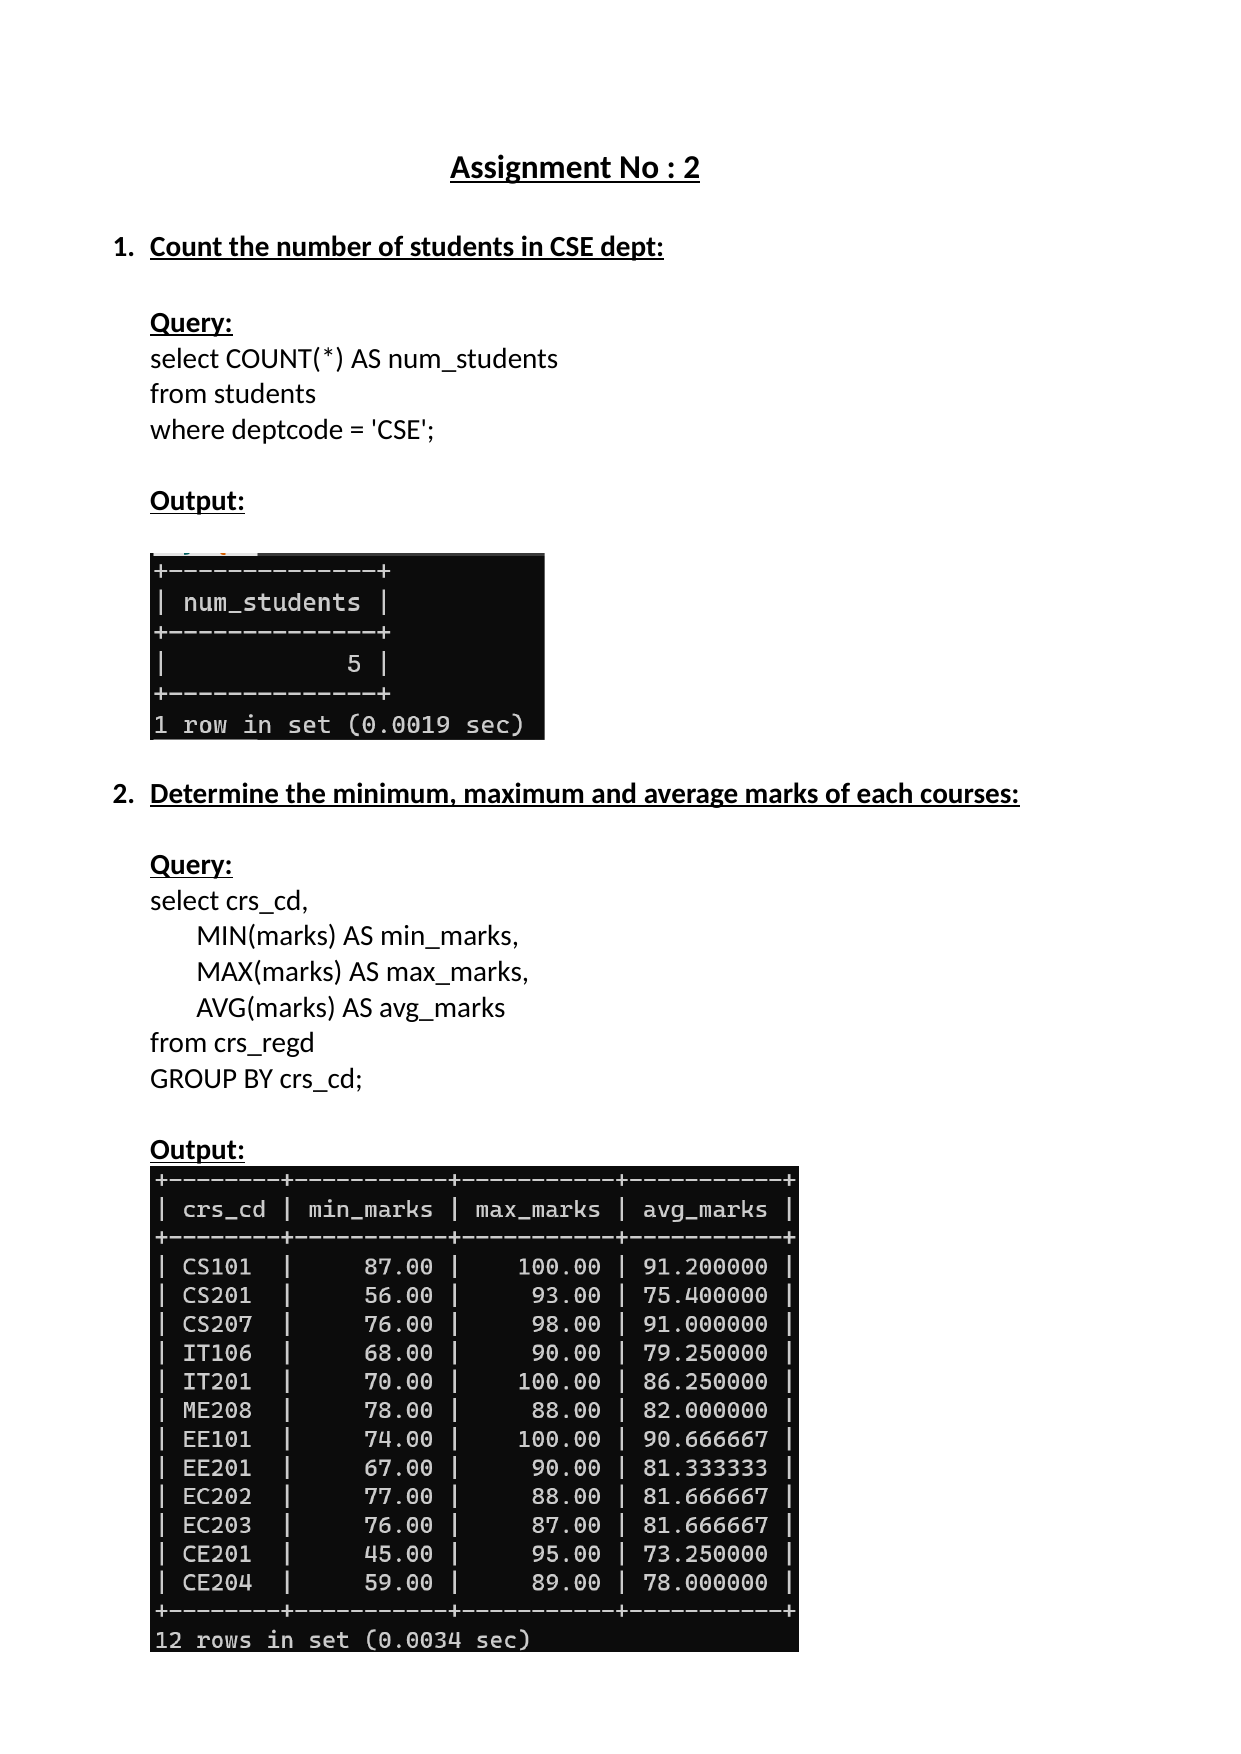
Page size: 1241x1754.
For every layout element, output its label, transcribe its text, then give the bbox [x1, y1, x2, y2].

text Output: [150, 1131, 1165, 1167]
picture [150, 553, 545, 740]
text Query: [150, 846, 1165, 882]
text GROUP BY crs_cd; [150, 1060, 1165, 1096]
text Assignment No : 2 [450, 146, 1165, 187]
list Determine the minimum, maximum and average marks of each courses: [112, 775, 1165, 811]
text Output: [150, 482, 1165, 518]
text MAX(marks) AS max_marks, [150, 953, 1165, 989]
text AVG(marks) AS avg_marks [150, 989, 1165, 1024]
text where deptcode = 'CSE'; [150, 411, 1165, 447]
text select crs_cd, [150, 882, 1165, 917]
picture [150, 1166, 799, 1652]
text Query: [150, 304, 1165, 340]
text select COUNT(*) AS num_students [150, 340, 1165, 375]
list Count the number of students in CSE dept: [112, 228, 1165, 263]
text MIN(marks) AS min_marks, [150, 917, 1165, 953]
text from students [150, 375, 1165, 411]
text from crs_regd [150, 1024, 1165, 1060]
